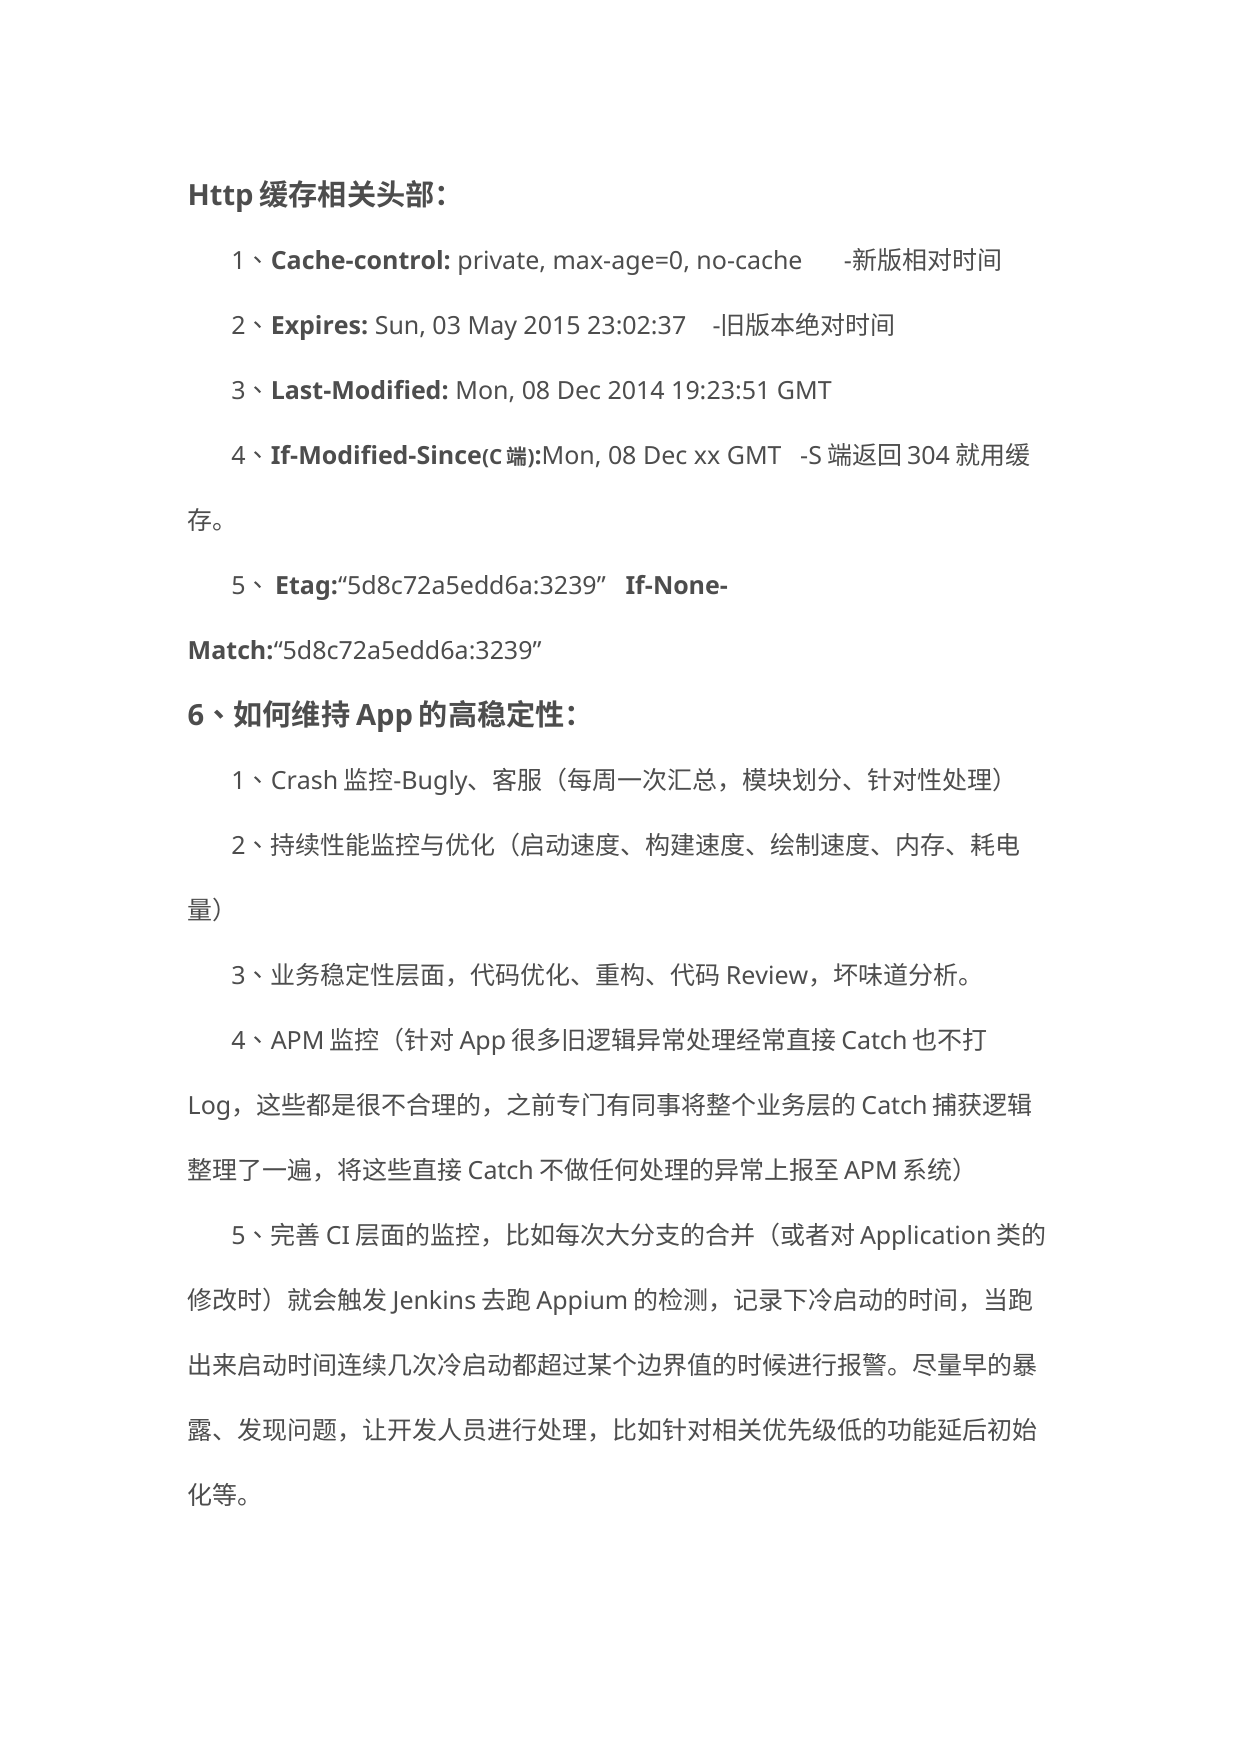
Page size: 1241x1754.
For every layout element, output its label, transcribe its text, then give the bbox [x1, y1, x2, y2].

list 完善CI层面的监控，比如每次大分支的合并（或者对Application类的修改时）就会触发Jenkins去跑Appium的检测，记录下冷启动的时间，当跑出来启动时间连续几次冷启动都超过某个边界值的时候进行报警。尽量早的暴露、发现问题，让开发人员进行处理，比如针对相关优先级低的功能延后初始化等。 [187, 1202, 1053, 1527]
list Http缓存相关头部： [187, 162, 1053, 227]
list 持续性能监控与优化（启动速度、构建速度、绘制速度、内存、耗电量） [187, 812, 1053, 942]
list If-Modified-Since(C端):Mon, 08 Dec xx GMT -S端返回304就用缓存。 [187, 422, 1053, 552]
list Expires: Sun, 03 May 2015 23:02:37 -旧版本绝对时间 [187, 292, 1053, 357]
list Cache-control: private, max-age=0, no-cache -新版相对时间 [187, 227, 1053, 292]
list APM监控（针对App很多旧逻辑异常处理经常直接Catch也不打Log，这些都是很不合理的，之前专门有同事将整个业务层的Catch捕获逻辑整理了一遍，将这些直接Catch不做任何处理的异常上报至APM系统） [187, 1007, 1053, 1202]
list Etag:“5d8c72a5edd6a:3239” If-None-Match:“5d8c72a5edd6a:3239” [187, 552, 1053, 682]
list Last-Modified: Mon, 08 Dec 2014 19:23:51 GMT [187, 357, 1053, 422]
list 业务稳定性层面，代码优化、重构、代码Review，坏味道分析。 [187, 942, 1053, 1007]
list Crash监控-Bugly、客服（每周一次汇总，模块划分、针对性处理） [187, 747, 1053, 812]
list 如何维持App的高稳定性： [187, 682, 1053, 747]
